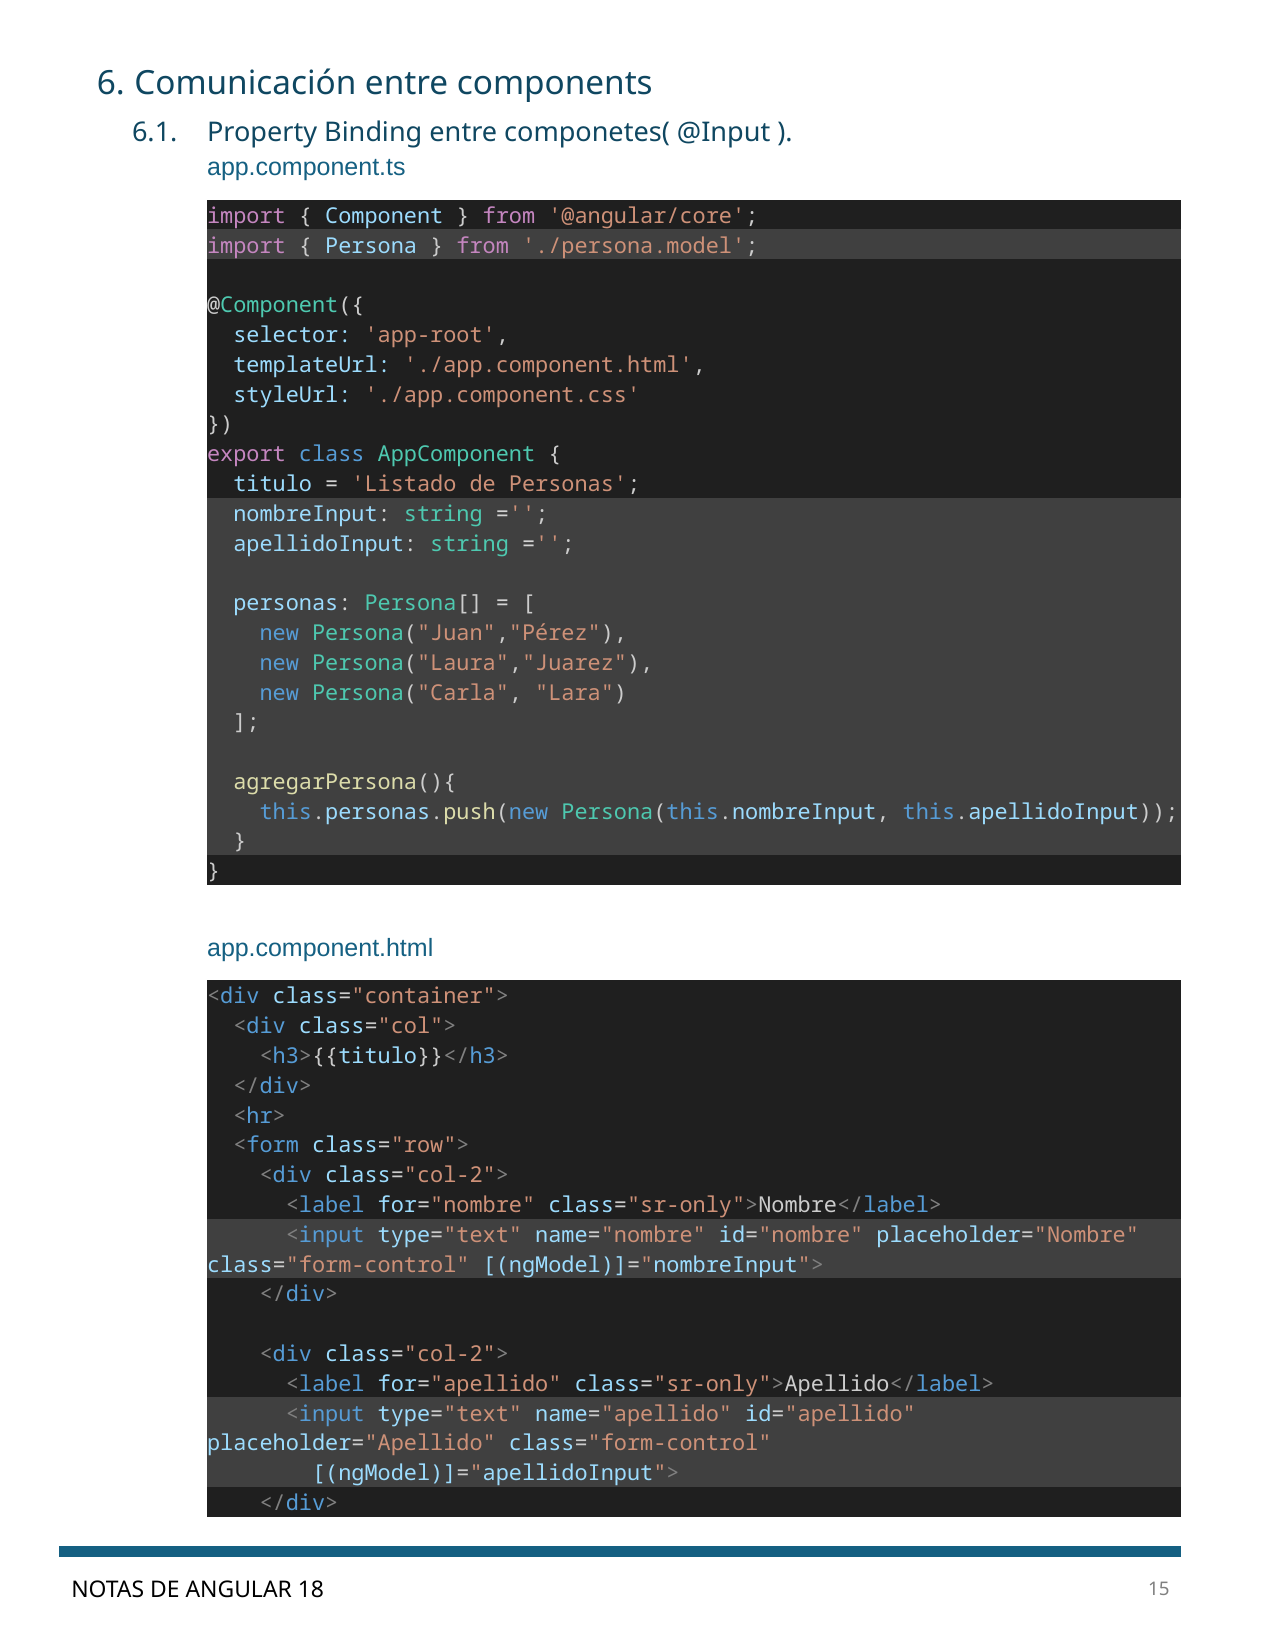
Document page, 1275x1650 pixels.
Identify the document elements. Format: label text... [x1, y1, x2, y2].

text [(ngModel)]="apellidoInput"> [207, 1457, 1181, 1487]
text titulo = 'Listado de Personas'; [207, 468, 1181, 498]
text agregarPersona(){ [207, 766, 1181, 796]
text selector: 'app-root', [207, 319, 1181, 349]
text ]; [207, 706, 1181, 736]
text new Persona("Laura","Juarez"), [207, 647, 1181, 676]
text <div class="col-2"> [207, 1159, 1181, 1189]
text <div class="col"> [207, 1010, 1181, 1040]
text <input type="text" name="nombre" id="nombre" placeholder="Nombre" class="form-control" [(ngModel)]="nombreInput"> [207, 1219, 1181, 1278]
text </div> [207, 1070, 1181, 1099]
text }) [207, 408, 1181, 438]
text app.component.html [207, 933, 1181, 961]
text <input type="text" name="apellido" id="apellido" placeholder="Apellido" class="form-control" [207, 1397, 1181, 1457]
subtitle Property Binding entre componetes( @Input ). [132, 112, 1181, 149]
text <hr> [207, 1099, 1181, 1129]
subtitle Comunicación entre components [97, 59, 1181, 104]
text </div> [207, 1278, 1181, 1308]
text import { Persona } from './persona.model'; [207, 229, 1181, 259]
text <label for="nombre" class="sr-only">Nombre</label> [207, 1189, 1181, 1219]
text import { Component } from '@angular/core'; [207, 200, 1181, 229]
text app.component.ts [207, 152, 1181, 181]
text <form class="row"> [207, 1129, 1181, 1159]
text <label for="apellido" class="sr-only">Apellido</label> [207, 1368, 1181, 1397]
text <div class="container"> [207, 980, 1181, 1010]
text export class AppComponent { [207, 438, 1181, 468]
text <h3>{{titulo}}</h3> [207, 1040, 1181, 1070]
text } [207, 825, 1181, 855]
text apellidoInput: string =''; [207, 527, 1181, 557]
text this.personas.push(new Persona(this.nombreInput, this.apellidoInput)); [207, 796, 1181, 825]
text new Persona("Juan","Pérez"), [207, 617, 1181, 647]
text templateUrl: './app.component.html', [207, 349, 1181, 378]
text personas: Persona[] = [ [207, 587, 1181, 617]
text nombreInput: string =''; [207, 498, 1181, 527]
text } [207, 855, 1181, 885]
text <div class="col-2"> [207, 1338, 1181, 1368]
text styleUrl: './app.component.css' [207, 378, 1181, 408]
text </div> [207, 1487, 1181, 1517]
text new Persona("Carla", "Lara") [207, 676, 1181, 706]
text @Component({ [207, 289, 1181, 319]
